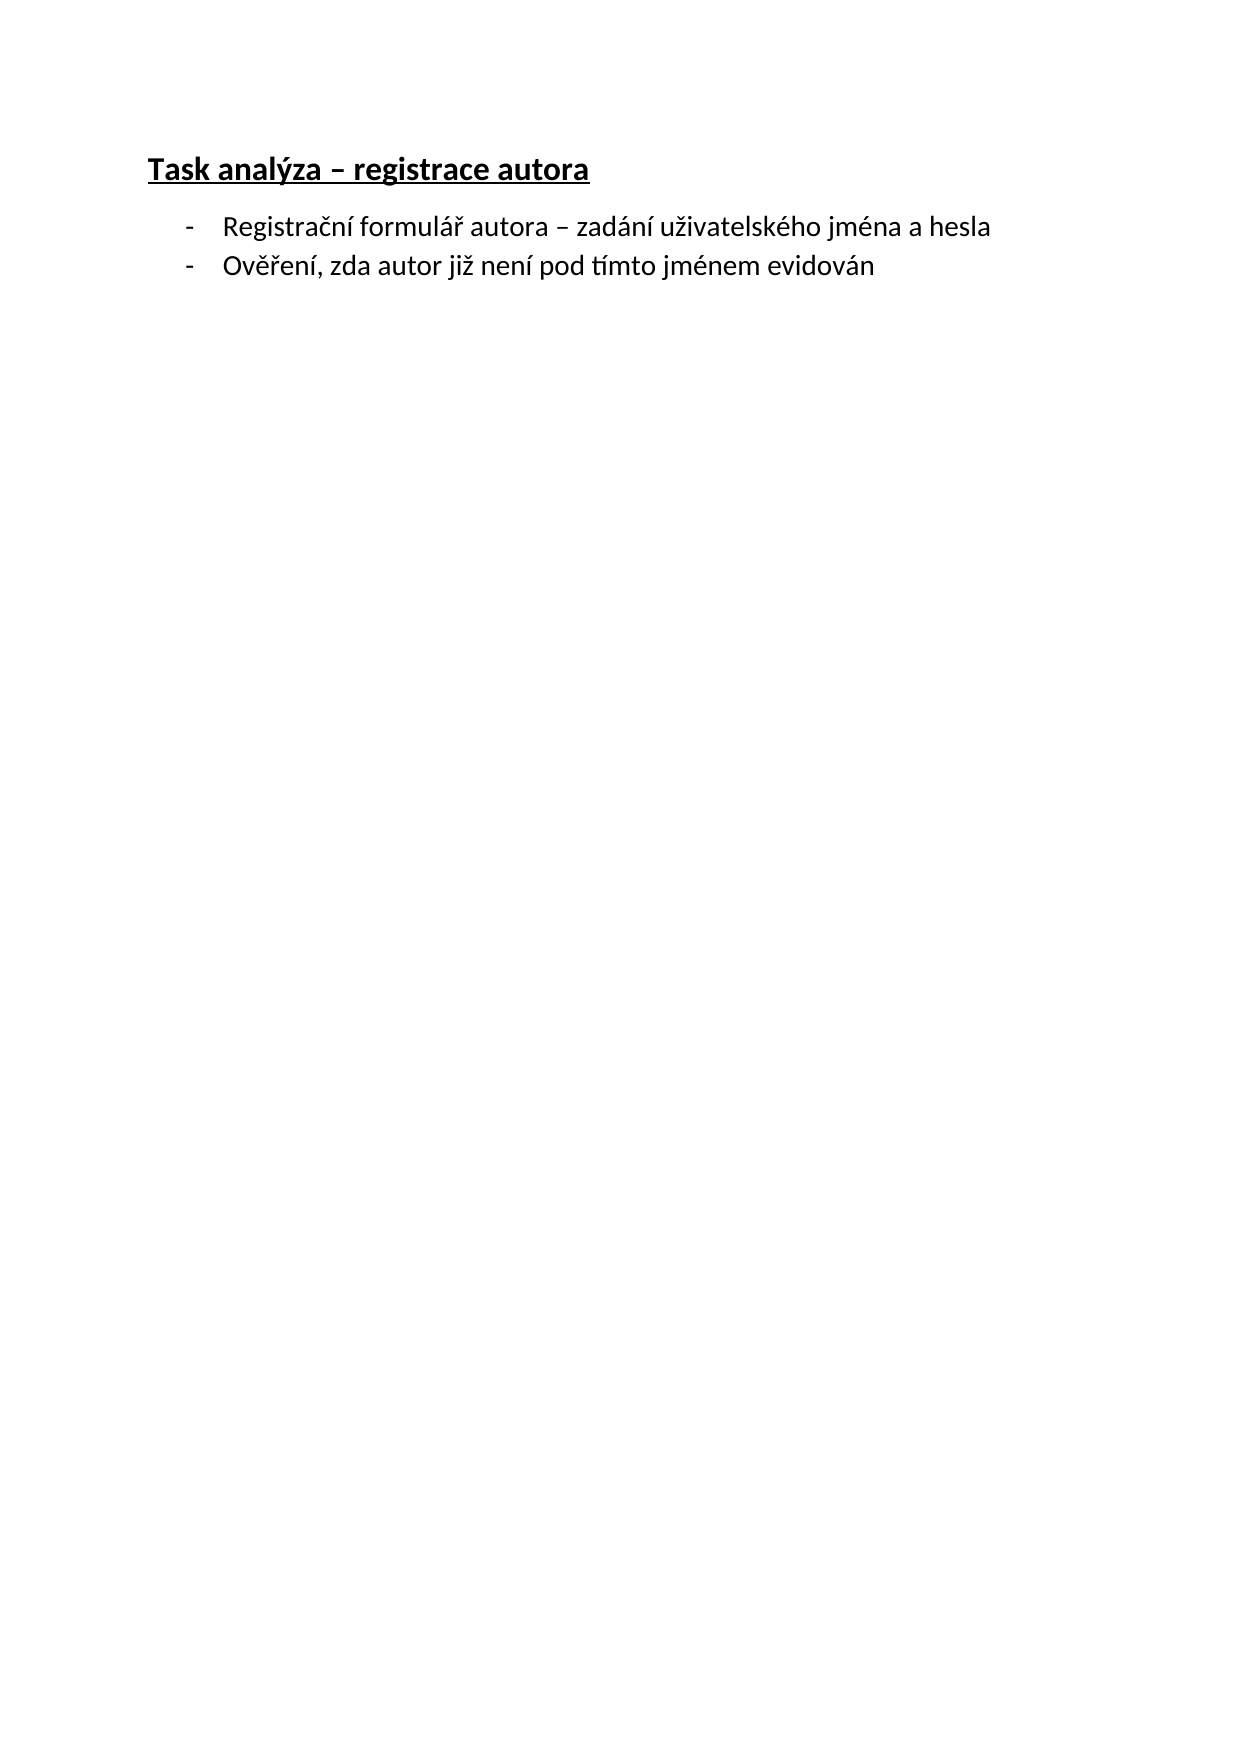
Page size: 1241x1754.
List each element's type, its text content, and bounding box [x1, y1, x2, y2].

text Task analýza – registrace autora [148, 148, 1093, 188]
list Registrační formulář autora – zadání uživatelského jména a hesla [185, 208, 1093, 244]
list Ověření, zda autor již není pod tímto jménem evidován [185, 247, 1093, 282]
